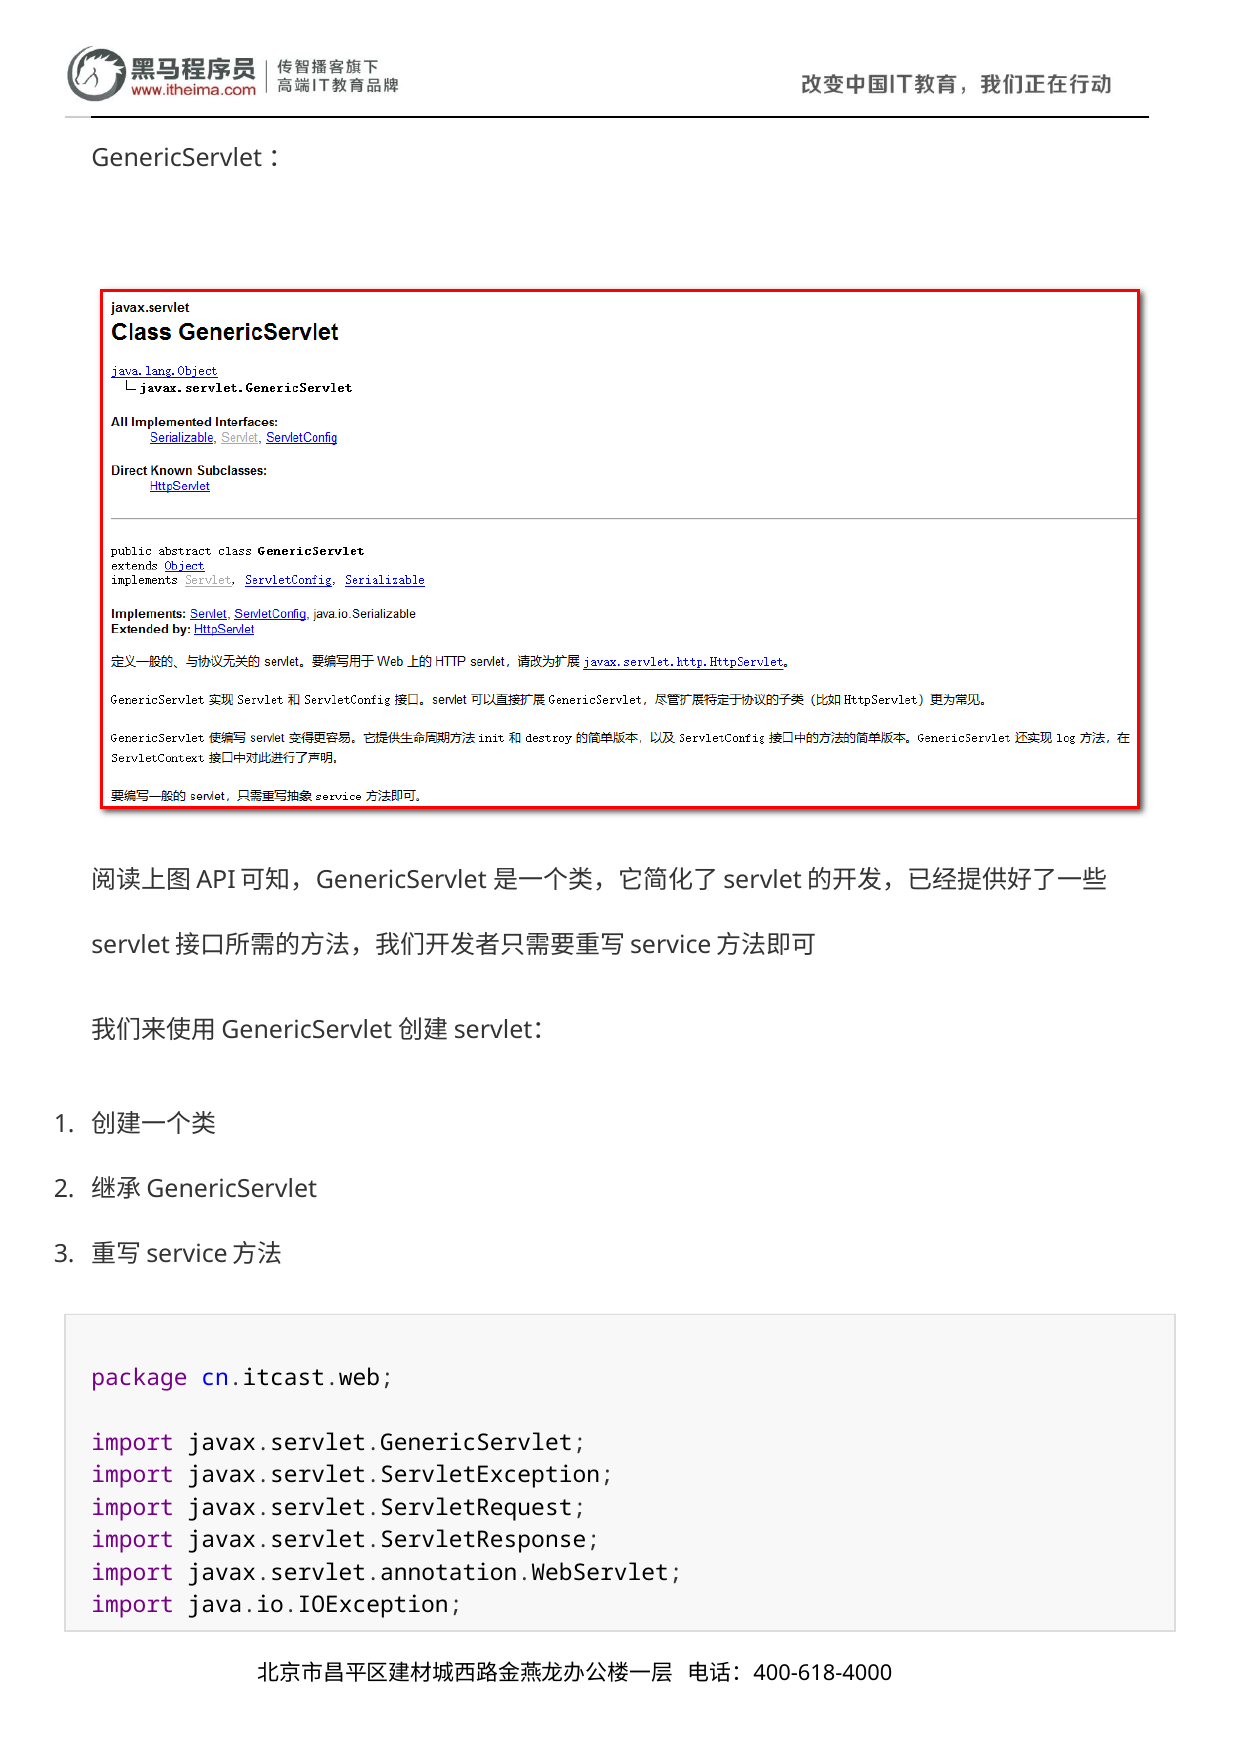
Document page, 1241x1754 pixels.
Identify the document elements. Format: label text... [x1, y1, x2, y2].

text 阅读上图API可知，GenericServlet 是一个类，它简化了servlet的开发，已经提供好了一些servlet接口所需的方法，我们开发者只需要重写service方法即可 [91, 845, 1149, 975]
picture [91, 279, 1150, 819]
list 创建一个类 [53, 1089, 1149, 1154]
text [66, 1373, 1174, 1624]
picture [0, 0, 1214, 125]
list 继承GenericServlet [53, 1183, 1149, 1248]
list 重写service方法 [53, 1278, 1149, 1343]
text 我们来使用GenericServlet 创建servlet： [91, 995, 1149, 1060]
text GenericServlet ： [91, 123, 1149, 188]
